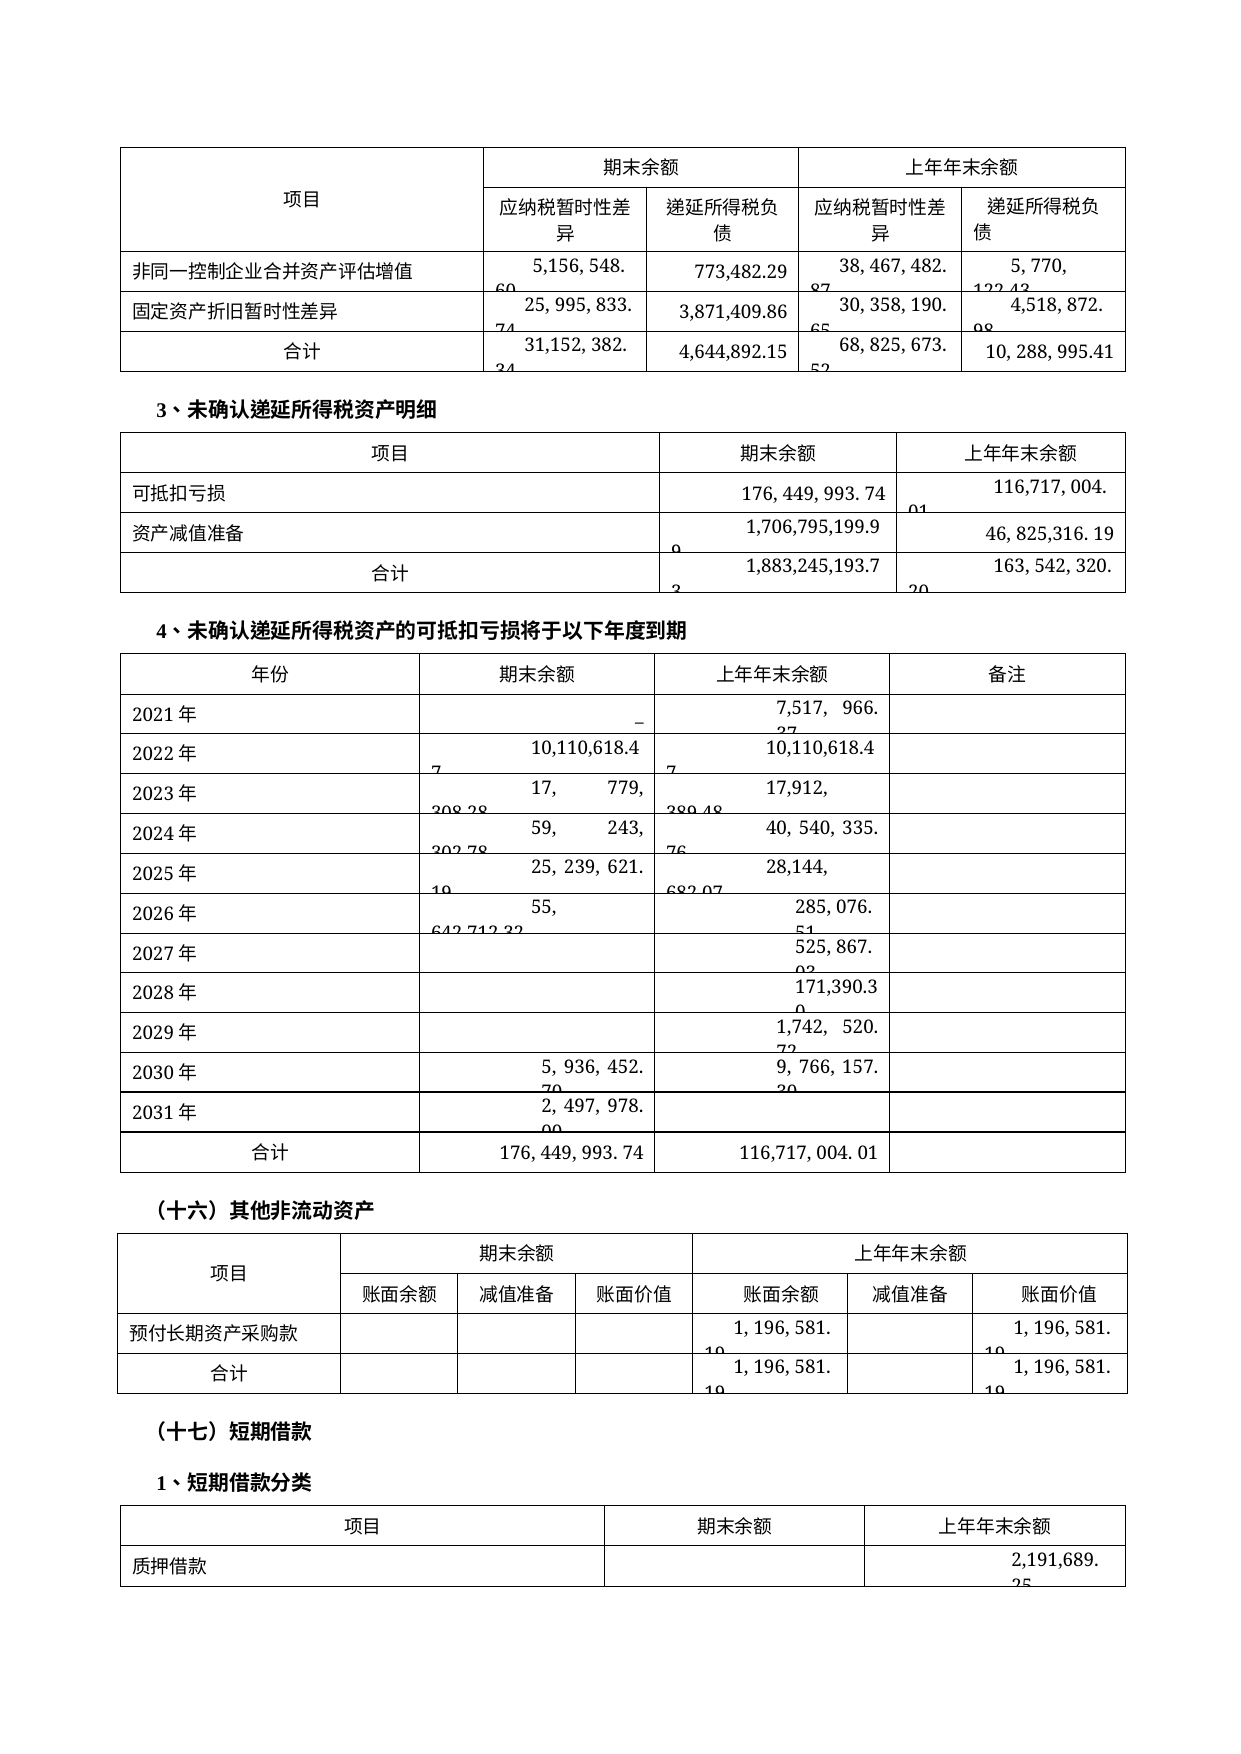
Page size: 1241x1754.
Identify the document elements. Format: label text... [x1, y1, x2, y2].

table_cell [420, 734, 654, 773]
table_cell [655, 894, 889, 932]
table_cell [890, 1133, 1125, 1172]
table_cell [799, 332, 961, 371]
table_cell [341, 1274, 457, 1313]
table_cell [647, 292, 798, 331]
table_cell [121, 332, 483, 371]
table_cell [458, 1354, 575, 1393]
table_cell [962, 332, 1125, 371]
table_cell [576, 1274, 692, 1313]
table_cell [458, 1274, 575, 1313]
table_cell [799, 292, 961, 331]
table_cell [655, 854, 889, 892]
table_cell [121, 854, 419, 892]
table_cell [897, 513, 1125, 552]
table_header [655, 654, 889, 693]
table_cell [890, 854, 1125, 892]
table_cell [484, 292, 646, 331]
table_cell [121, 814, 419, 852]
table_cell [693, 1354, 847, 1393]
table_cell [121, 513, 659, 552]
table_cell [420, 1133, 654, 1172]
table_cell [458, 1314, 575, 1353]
subtitle 4、未确认递延所得税资产的可抵扣亏损将于以下年度到期 [98, 616, 1148, 645]
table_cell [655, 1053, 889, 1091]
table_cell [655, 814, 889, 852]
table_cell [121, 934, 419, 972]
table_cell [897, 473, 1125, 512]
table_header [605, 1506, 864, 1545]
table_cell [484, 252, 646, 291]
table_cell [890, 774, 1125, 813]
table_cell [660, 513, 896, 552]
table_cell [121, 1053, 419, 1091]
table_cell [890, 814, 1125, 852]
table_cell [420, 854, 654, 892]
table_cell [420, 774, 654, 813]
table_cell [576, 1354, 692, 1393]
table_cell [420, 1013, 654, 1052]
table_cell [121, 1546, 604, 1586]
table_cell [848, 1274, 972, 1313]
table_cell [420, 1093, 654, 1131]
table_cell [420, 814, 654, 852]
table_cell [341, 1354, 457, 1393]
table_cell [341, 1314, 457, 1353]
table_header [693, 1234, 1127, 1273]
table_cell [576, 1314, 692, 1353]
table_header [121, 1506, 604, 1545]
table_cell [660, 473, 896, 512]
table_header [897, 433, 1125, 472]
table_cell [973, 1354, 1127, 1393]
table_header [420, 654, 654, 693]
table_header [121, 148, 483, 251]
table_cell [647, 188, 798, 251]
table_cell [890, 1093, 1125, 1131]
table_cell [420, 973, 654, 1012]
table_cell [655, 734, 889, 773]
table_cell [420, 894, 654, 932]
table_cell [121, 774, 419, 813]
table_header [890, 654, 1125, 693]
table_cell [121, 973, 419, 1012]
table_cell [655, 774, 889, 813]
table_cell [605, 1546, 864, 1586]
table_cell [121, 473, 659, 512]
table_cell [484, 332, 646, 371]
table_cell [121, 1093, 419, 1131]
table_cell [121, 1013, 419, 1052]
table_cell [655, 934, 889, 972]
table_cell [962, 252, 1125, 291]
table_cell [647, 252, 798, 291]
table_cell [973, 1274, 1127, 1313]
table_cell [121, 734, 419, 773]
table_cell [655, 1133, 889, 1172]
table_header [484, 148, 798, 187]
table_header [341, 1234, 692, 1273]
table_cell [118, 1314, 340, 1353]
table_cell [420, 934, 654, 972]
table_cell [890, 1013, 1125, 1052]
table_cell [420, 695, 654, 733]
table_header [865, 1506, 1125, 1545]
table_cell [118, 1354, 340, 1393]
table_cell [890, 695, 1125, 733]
subtitle （十七）短期借款 [98, 1417, 1148, 1446]
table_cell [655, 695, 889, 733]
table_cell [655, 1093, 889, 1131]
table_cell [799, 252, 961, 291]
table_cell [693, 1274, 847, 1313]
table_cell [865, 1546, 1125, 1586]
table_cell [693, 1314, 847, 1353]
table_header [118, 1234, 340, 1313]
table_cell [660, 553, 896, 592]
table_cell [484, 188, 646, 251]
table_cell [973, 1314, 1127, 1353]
subtitle （十六）其他非流动资产 [98, 1196, 1148, 1224]
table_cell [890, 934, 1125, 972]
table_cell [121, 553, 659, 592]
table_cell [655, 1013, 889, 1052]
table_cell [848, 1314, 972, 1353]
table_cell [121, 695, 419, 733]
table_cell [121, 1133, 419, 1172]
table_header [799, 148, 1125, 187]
subtitle 3、未确认递延所得税资产明细 [98, 395, 1148, 423]
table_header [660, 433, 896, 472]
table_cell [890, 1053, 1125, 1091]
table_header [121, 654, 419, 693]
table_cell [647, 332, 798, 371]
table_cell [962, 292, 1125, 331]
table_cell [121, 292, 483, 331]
subtitle 1、短期借款分类 [98, 1468, 1148, 1497]
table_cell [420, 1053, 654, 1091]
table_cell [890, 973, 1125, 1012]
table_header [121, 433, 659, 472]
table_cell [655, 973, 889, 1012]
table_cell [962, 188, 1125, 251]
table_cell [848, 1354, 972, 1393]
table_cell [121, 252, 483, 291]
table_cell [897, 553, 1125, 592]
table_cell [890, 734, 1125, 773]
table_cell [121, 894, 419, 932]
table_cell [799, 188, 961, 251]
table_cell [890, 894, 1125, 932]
